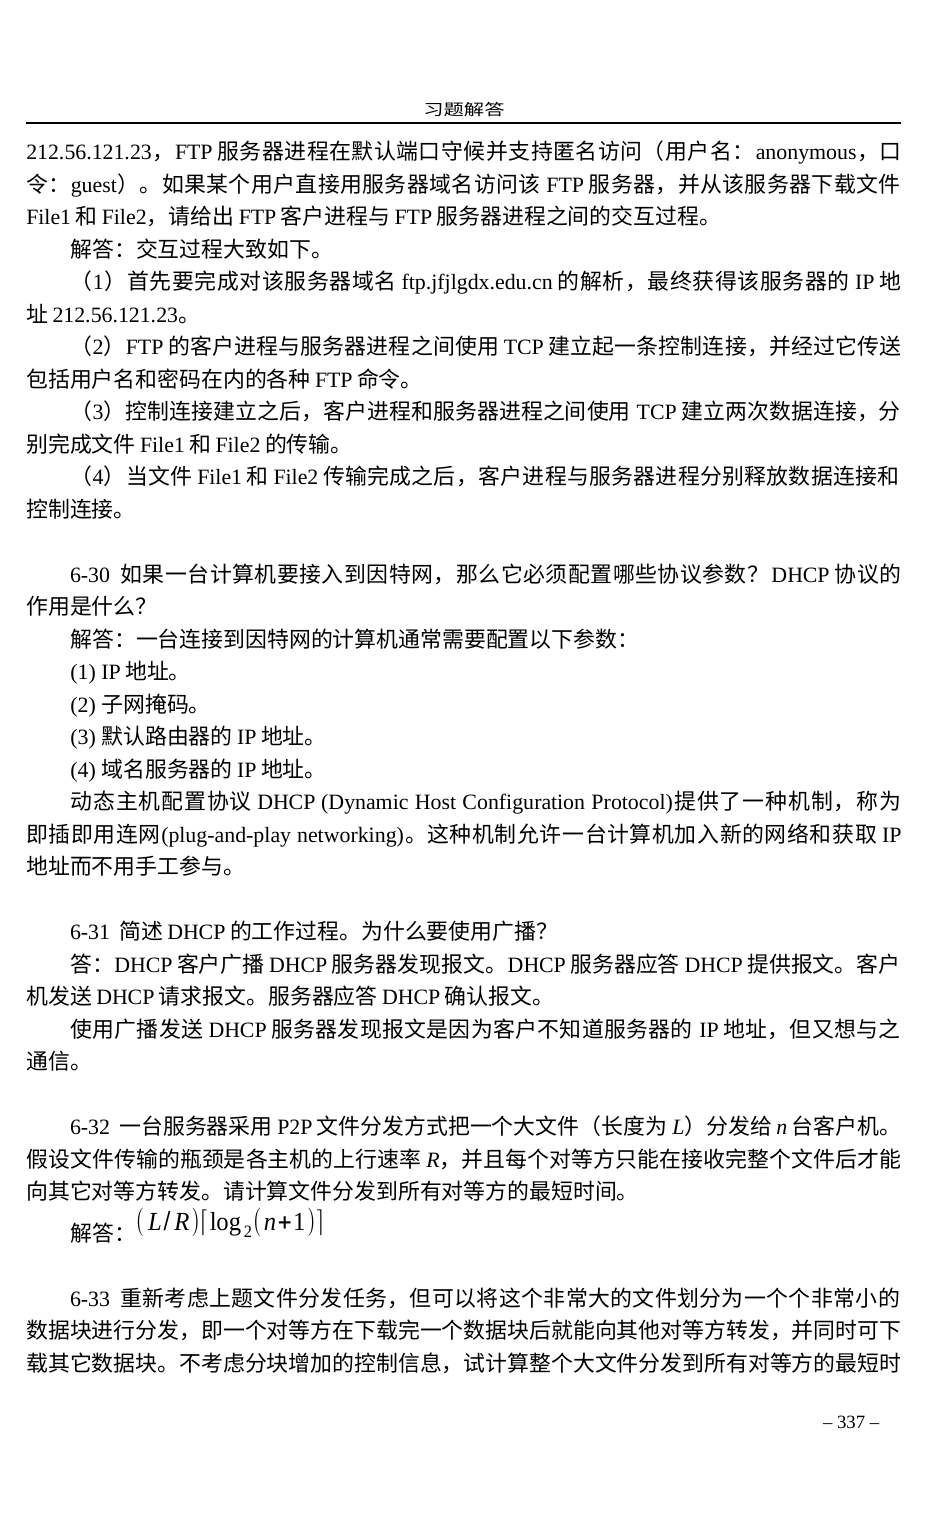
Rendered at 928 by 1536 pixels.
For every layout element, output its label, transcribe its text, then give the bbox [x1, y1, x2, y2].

text 解答：一台连接到因特网的计算机通常需要配置以下参数： [26, 621, 901, 654]
text (4) 域名服务器的IP地址。 [26, 751, 901, 784]
text 动态主机配置协议DHCP (Dynamic Host Configuration Protocol)提供了一种机制，称为即插即用连网(plug-and-play networking)。这种机制允许一台计算机加入新的网络和获取IP地址而不用手工参与。 [26, 784, 901, 881]
text 使用广播发送DHCP服务器发现报文是因为客户不知道服务器的IP地址，但又想与之通信。 [26, 1011, 901, 1076]
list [26, 1280, 901, 1378]
text （3）控制连接建立之后，客户进程和服务器进程之间使用TCP建立两次数据连接，分别完成文件File1和File2的传输。 [26, 394, 901, 459]
text （4）当文件File1和File2传输完成之后，客户进程与服务器进程分别释放数据连接和控制连接。 [26, 459, 901, 524]
text (2) 子网掩码。 [26, 686, 901, 719]
text 解答： [26, 1206, 901, 1248]
list 如果一台计算机要接入到因特网，那么它必须配置哪些协议参数？DHCP协议的作用是什么？ [26, 556, 901, 621]
text 答：DHCP客户广播DHCP服务器发现报文。DHCP服务器应答DHCP提供报文。客户机发送DHCP请求报文。服务器应答DHCP确认报文。 [26, 946, 901, 1011]
list 一台服务器采用P2P文件分发方式把一个大文件（长度为L）分发给n台客户机。假设文件传输的瓶颈是各主机的上行速率R，并且每个对等方只能在接收完整个文件后才能向其它对等方转发。请计算文件分发到所有对等方的最短时间。 [26, 1109, 901, 1206]
text (3) 默认路由器的IP地址。 [26, 719, 901, 751]
text （2）FTP的客户进程与服务器进程之间使用TCP建立起一条控制连接，并经过它传送包括用户名和密码在内的各种FTP命令。 [26, 329, 901, 394]
text 解答：交互过程大致如下。 [26, 231, 901, 264]
text （1）首先要完成对该服务器域名ftp.jfjlgdx.edu.cn的解析，最终获得该服务器的IP地址212.56.121.23。 [26, 264, 901, 329]
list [26, 134, 901, 231]
list 简述DHCP的工作过程。为什么要使用广播？ [26, 914, 901, 946]
text (1) IP地址。 [26, 654, 901, 686]
